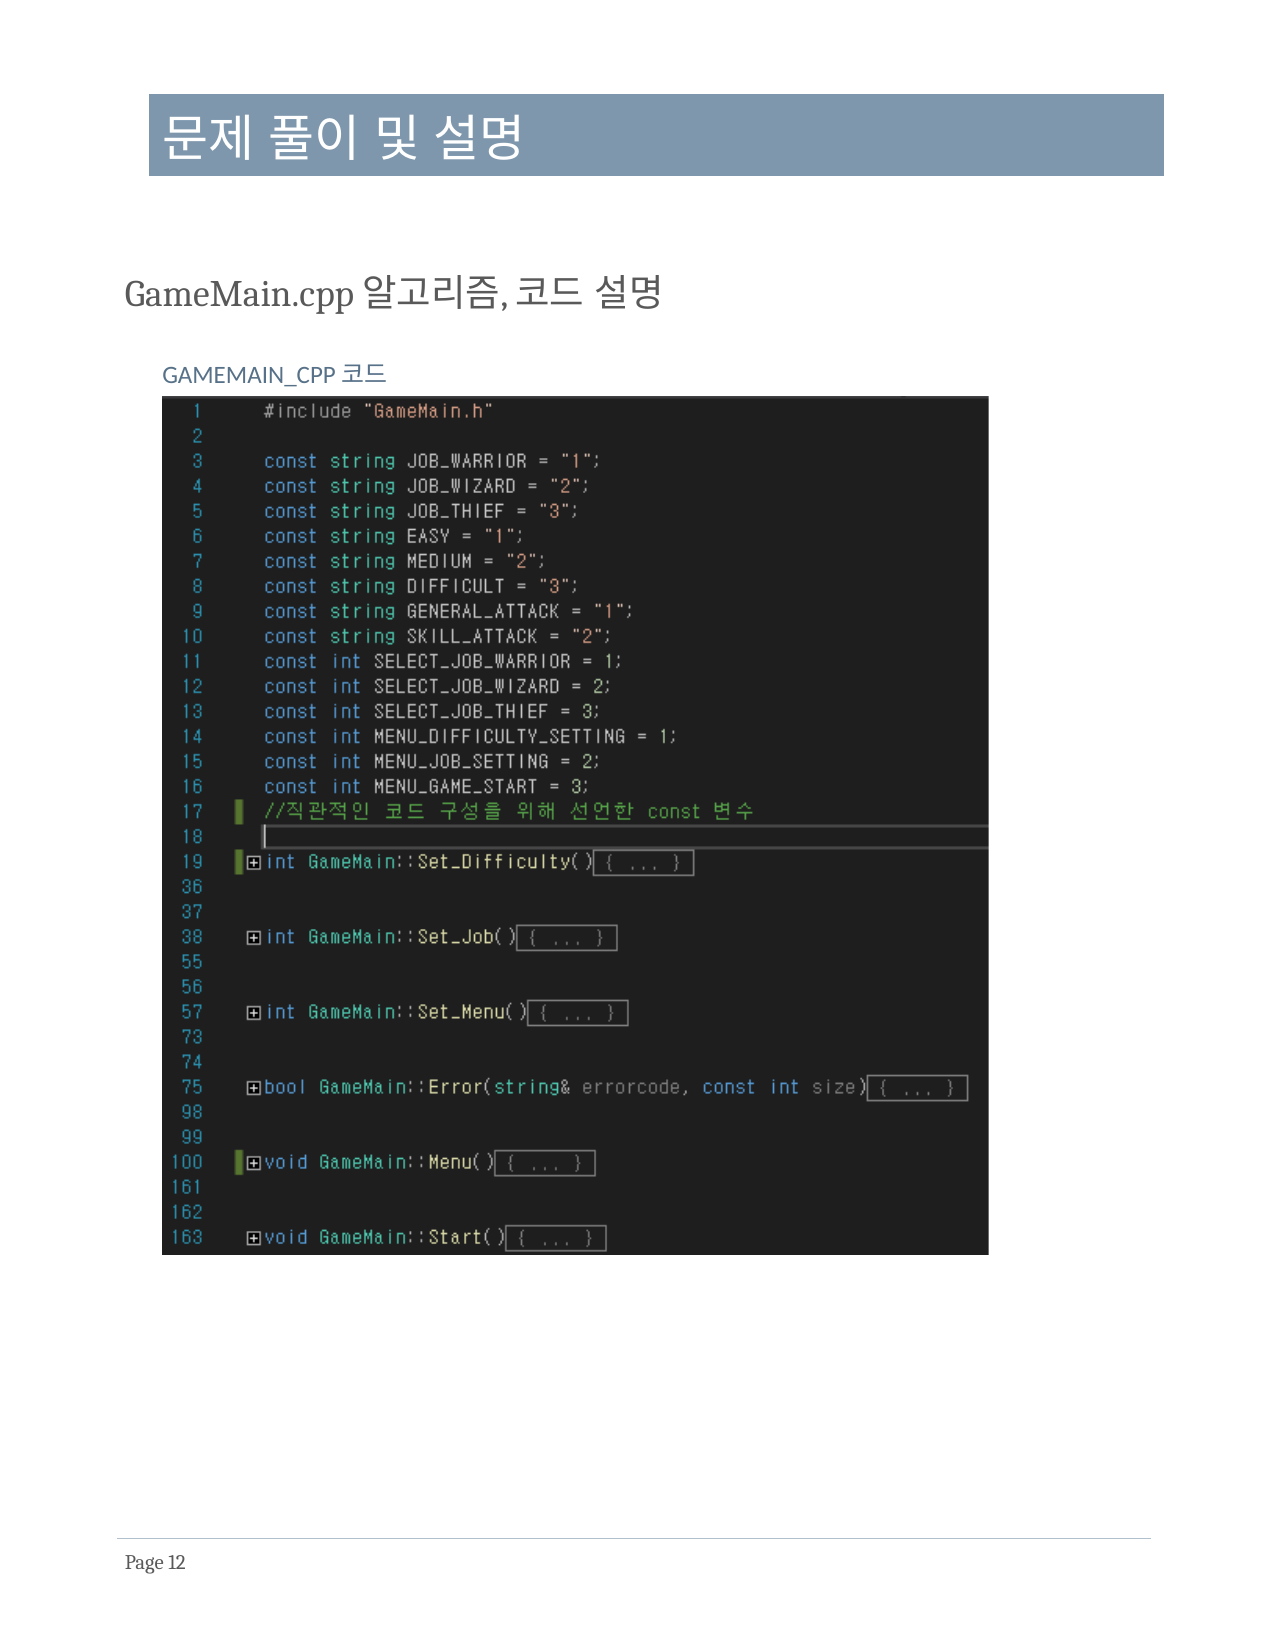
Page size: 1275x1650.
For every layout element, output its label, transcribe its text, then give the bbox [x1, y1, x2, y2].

subtitle GameMain.cpp 알고리즘, 코드 설명 [124, 262, 1151, 317]
picture [162, 396, 989, 1255]
subtitle gamemain_cpp 코드 [162, 354, 1113, 391]
